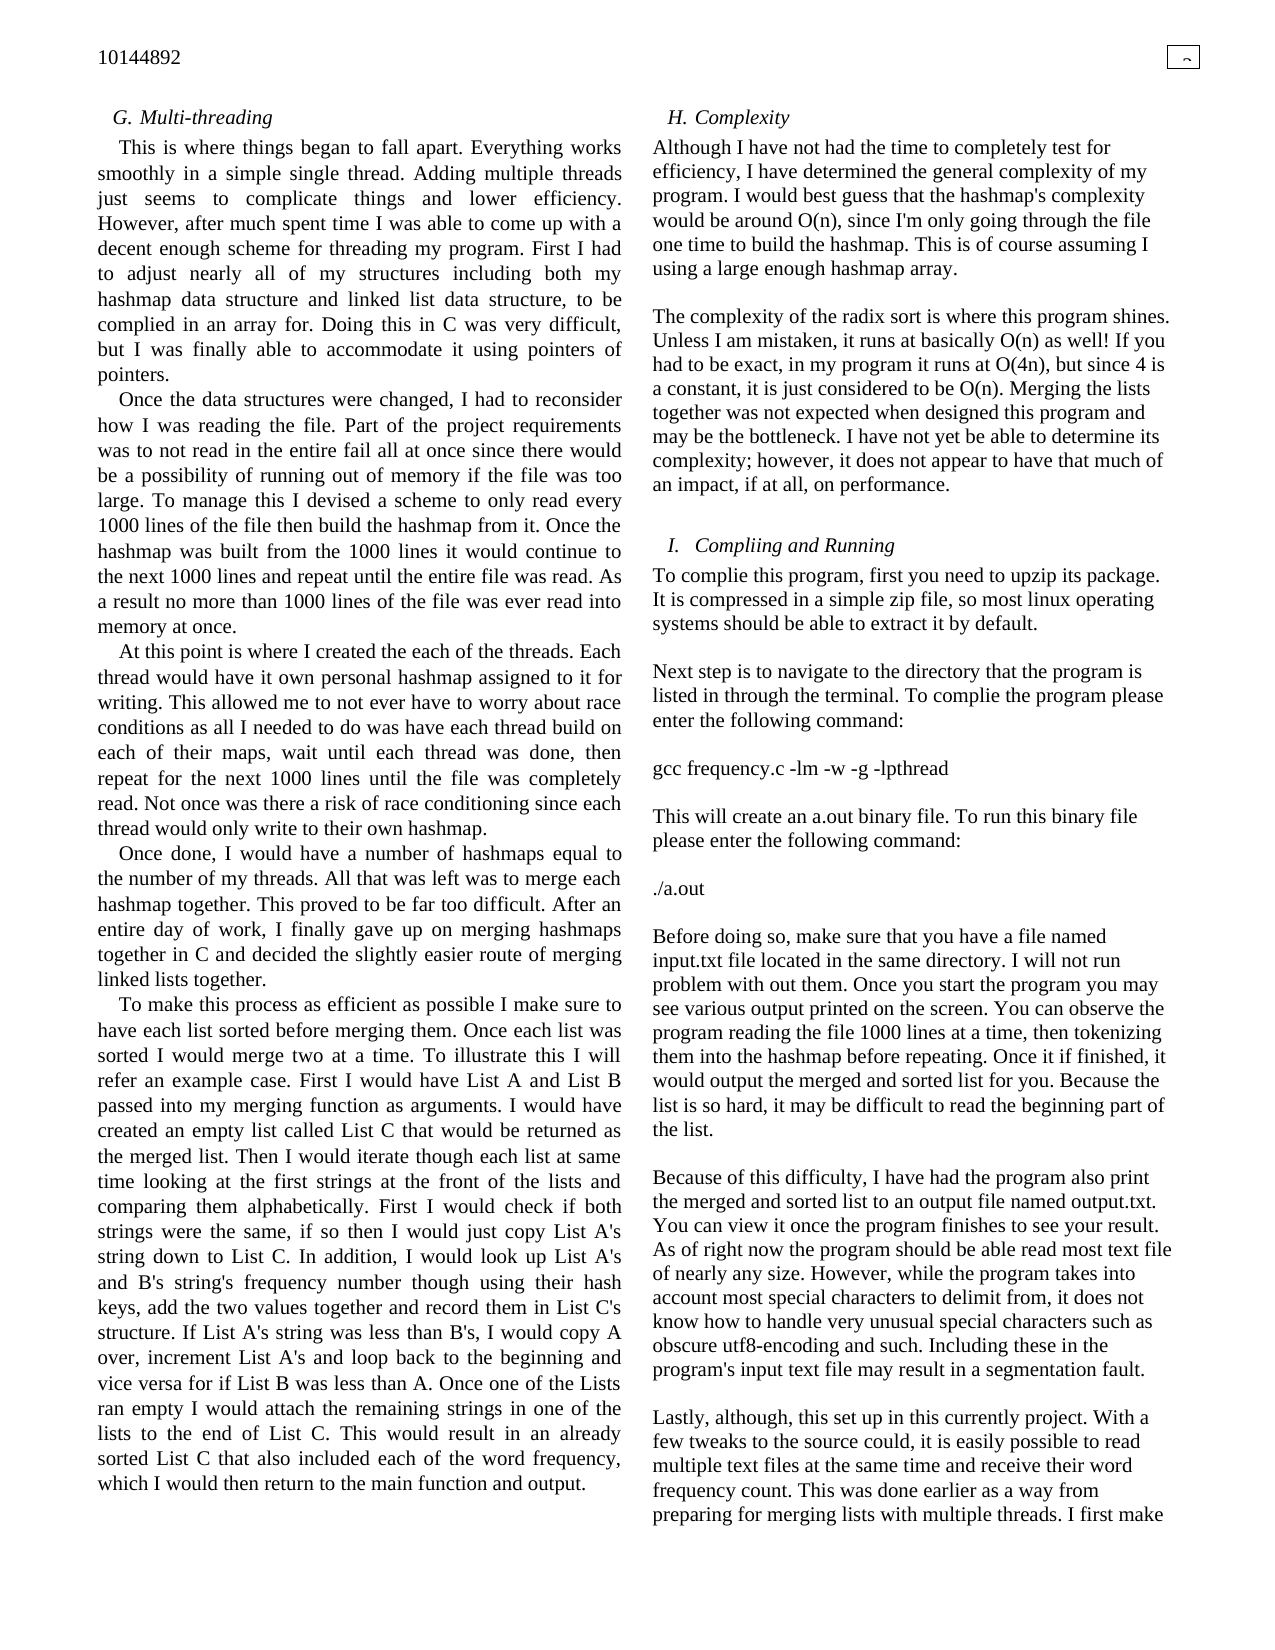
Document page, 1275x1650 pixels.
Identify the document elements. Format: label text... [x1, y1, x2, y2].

subtitle Complexity [667, 105, 1177, 129]
text Next step is to navigate to the directory that the program is listed in through the terminal. To complie the program please enter the following command: [652, 659, 1177, 732]
text To complie this program, first you need to upzip its package. It is compressed in a simple zip file, so most linux operating systems should be able to extract it by default. [652, 563, 1177, 635]
text To make this process as efficient as possible I make sure to have each list sorted before merging them. Once each list was sorted I would merge two at a time. To illustrate this I will refer an example case. First I would have List A and List B passed into my merging function as arguments. I would have created an empty list called List C that would be returned as the merged list. Then I would iterate though each list at same time looking at the first strings at the front of the lists and comparing them alphabetically. First I would check if both strings were the same, if so then I would just copy List A's string down to List C. In addition, I would look up List A's and B's string's frequency number though using their hash keys, add the two values together and record them in List C's structure. If List A's string was less than B's, I would copy A over, increment List A's and loop back to the beginning and vice versa for if List B was less than A. Once one of the Lists ran empty I would attach the remaining strings in one of the lists to the end of List C. This would result in an already sorted List C that also included each of the word frequency, which I would then return to the main function and output. [97, 992, 622, 1495]
text This is where things began to fall apart. Everything works smoothly in a simple single thread. Adding multiple threads just seems to complicate things and lower efficiency. However, after much spent time I was able to come up with a decent enough scheme for threading my program. First I had to adjust nearly all of my structures including both my hashmap data structure and linked list data structure, to be complied in an array for. Doing this in C was very difficult, but I was finally able to accommodate it using pointers of pointers. [97, 135, 622, 386]
subtitle Compliing and Running [667, 533, 1177, 557]
text Once done, I would have a number of hashmaps equal to the number of my threads. All that was left was to merge each hashmap together. This proved to be far too difficult. After an entire day of work, I finally gave up on merging hashmaps together in C and decided the slightly easier route of merging linked lists together. [97, 841, 622, 991]
text Once the data structures were changed, I had to reconsider how I was reading the file. Part of the project requirements was to not read in the entire fail all at once since there would be a possibility of running out of memory if the file was too large. To manage this I devised a scheme to only read every 1000 lines of the file then build the hashmap from it. Once the hashmap was built from the 1000 lines it would continue to the next 1000 lines and repeat until the entire file was read. As a result no more than 1000 lines of the file was ever read into memory at once. [97, 387, 622, 638]
subtitle Multi-threading [112, 105, 622, 129]
text Because of this difficulty, I have had the program also print the merged and sorted list to an output file named output.txt. You can view it once the program finishes to see your result. As of right now the program should be able read most text file of nearly any size. However, while the program takes into account most special characters to delimit from, it does not know how to handle very unusual special characters such as obscure utf8-encoding and such. Including these in the program's input text file may result in a segmentation fault. [652, 1165, 1177, 1381]
text At this point is where I created the each of the threads. Each thread would have it own personal hashmap assigned to it for writing. This allowed me to not ever have to worry about race conditions as all I needed to do was have each thread build on each of their maps, wait until each thread was done, then repeat for the next 1000 lines until the file was completely read. Not once was there a risk of race conditioning since each thread would only write to their own hashmap. [97, 639, 622, 840]
text This will create an a.out binary file. To run this binary file please enter the following command: [652, 804, 1177, 852]
text ./a.out [652, 876, 1177, 900]
text gcc frequency.c -lm -w -g -lpthread [652, 756, 1177, 780]
text Before doing so, make sure that you have a file named input.txt file located in the same directory. I will not run problem with out them. Once you start the program you may see various output printed on the screen. You can observe the program reading the file 1000 lines at a time, then tokenizing them into the hashmap before repeating. Once it if finished, it would output the merged and sorted list for you. Because the list is so hard, it may be difficult to read the beginning part of the list. [652, 924, 1177, 1141]
text The complexity of the radix sort is where this program shines. Unless I am mistaken, it runs at basically O(n) as well! If you had to be exact, in my program it runs at O(4n), but since 4 is a constant, it is just considered to be O(n). Merging the lists together was not expected when designed this program and may be the bottleneck. I have not yet be able to determine its complexity; however, it does not appear to have that much of an impact, if at all, on performance. [652, 304, 1177, 496]
text Although I have not had the time to completely test for efficiency, I have determined the general complexity of my program. I would best guess that the hashmap's complexity would be around O(n), since I'm only going through the file one time to build the hashmap. This is of course assuming I using a large enough hashmap array. [652, 135, 1177, 280]
